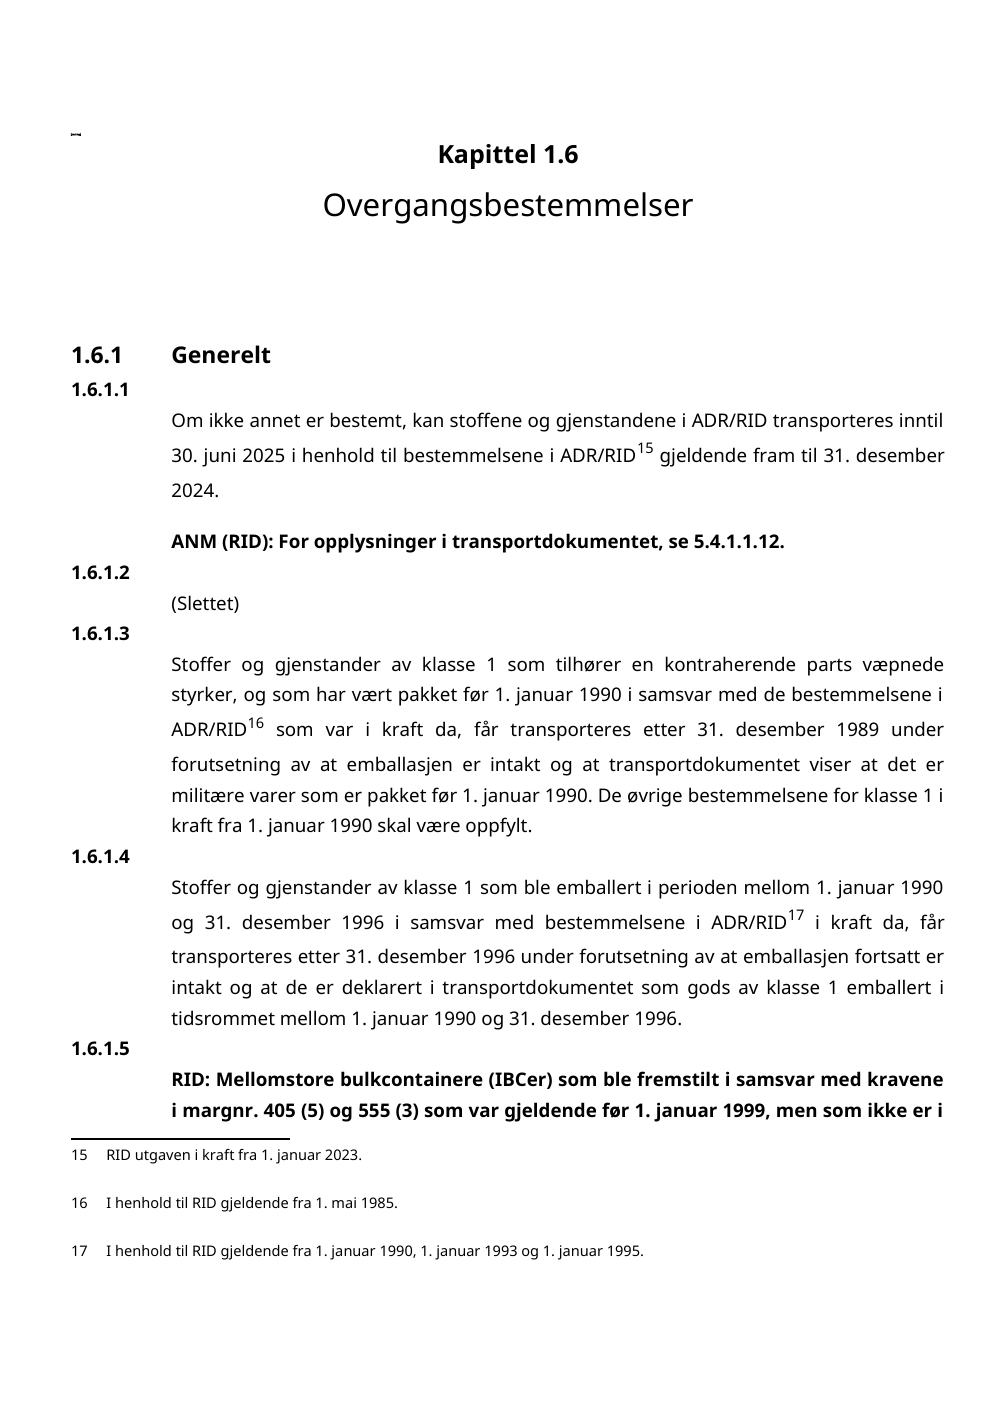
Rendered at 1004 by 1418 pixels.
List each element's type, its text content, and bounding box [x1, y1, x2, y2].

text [171, 1066, 945, 1122]
text 1.6.1.3 [71, 621, 945, 646]
text Om ikke annet er bestemt, kan stoffene og gjenstandene i ADR/RID transporteres inntil 30. juni 2025 i henhold til bestemmelsene i ADR/RID gjeldende fram til 31. desember 2024. [171, 407, 945, 503]
text 1.6.1.5 [71, 1036, 945, 1061]
text Overgangsbestemmelser [71, 183, 945, 226]
text ANM (RID): For opplysninger i transportdokumentet, se 5.4.1.1.12. [171, 529, 945, 554]
text Kapittel 1.6 [71, 136, 945, 170]
text Stoffer og gjenstander av klasse 1 som tilhører en kontraherende parts væpnede styrker, og som har vært pakket før 1. januar 1990 i samsvar med de bestemmelsene i ADR/RID som var i kraft da, får transporteres etter 31. desember 1989 under forutsetning av at emballasjen er intakt og at transportdokumentet viser at det er militære varer som er pakket før 1. januar 1990. De øvrige bestemmelsene for klasse 1 i kraft fra 1. januar 1990 skal være oppfylt. [171, 651, 945, 838]
text 1.6.1 Generelt [71, 339, 945, 371]
text 1.6.1.4 [71, 843, 945, 869]
text Stoffer og gjenstander av klasse 1 som ble emballert i perioden mellom 1. januar 1990 og 31. desember 1996 i samsvar med bestemmelsene i ADR/RID i kraft da, får transporteres etter 31. desember 1996 under forutsetning av at emballasjen fortsatt er intakt og at de er deklarert i transportdokumentet som gods av klasse 1 emballert i tidsrommet mellom 1. januar 1990 og 31. desember 1996. [171, 874, 945, 1031]
text (Slettet) [171, 590, 945, 615]
text 1.6.1.1 [71, 377, 945, 402]
text 1.6.1.2 [71, 559, 945, 585]
